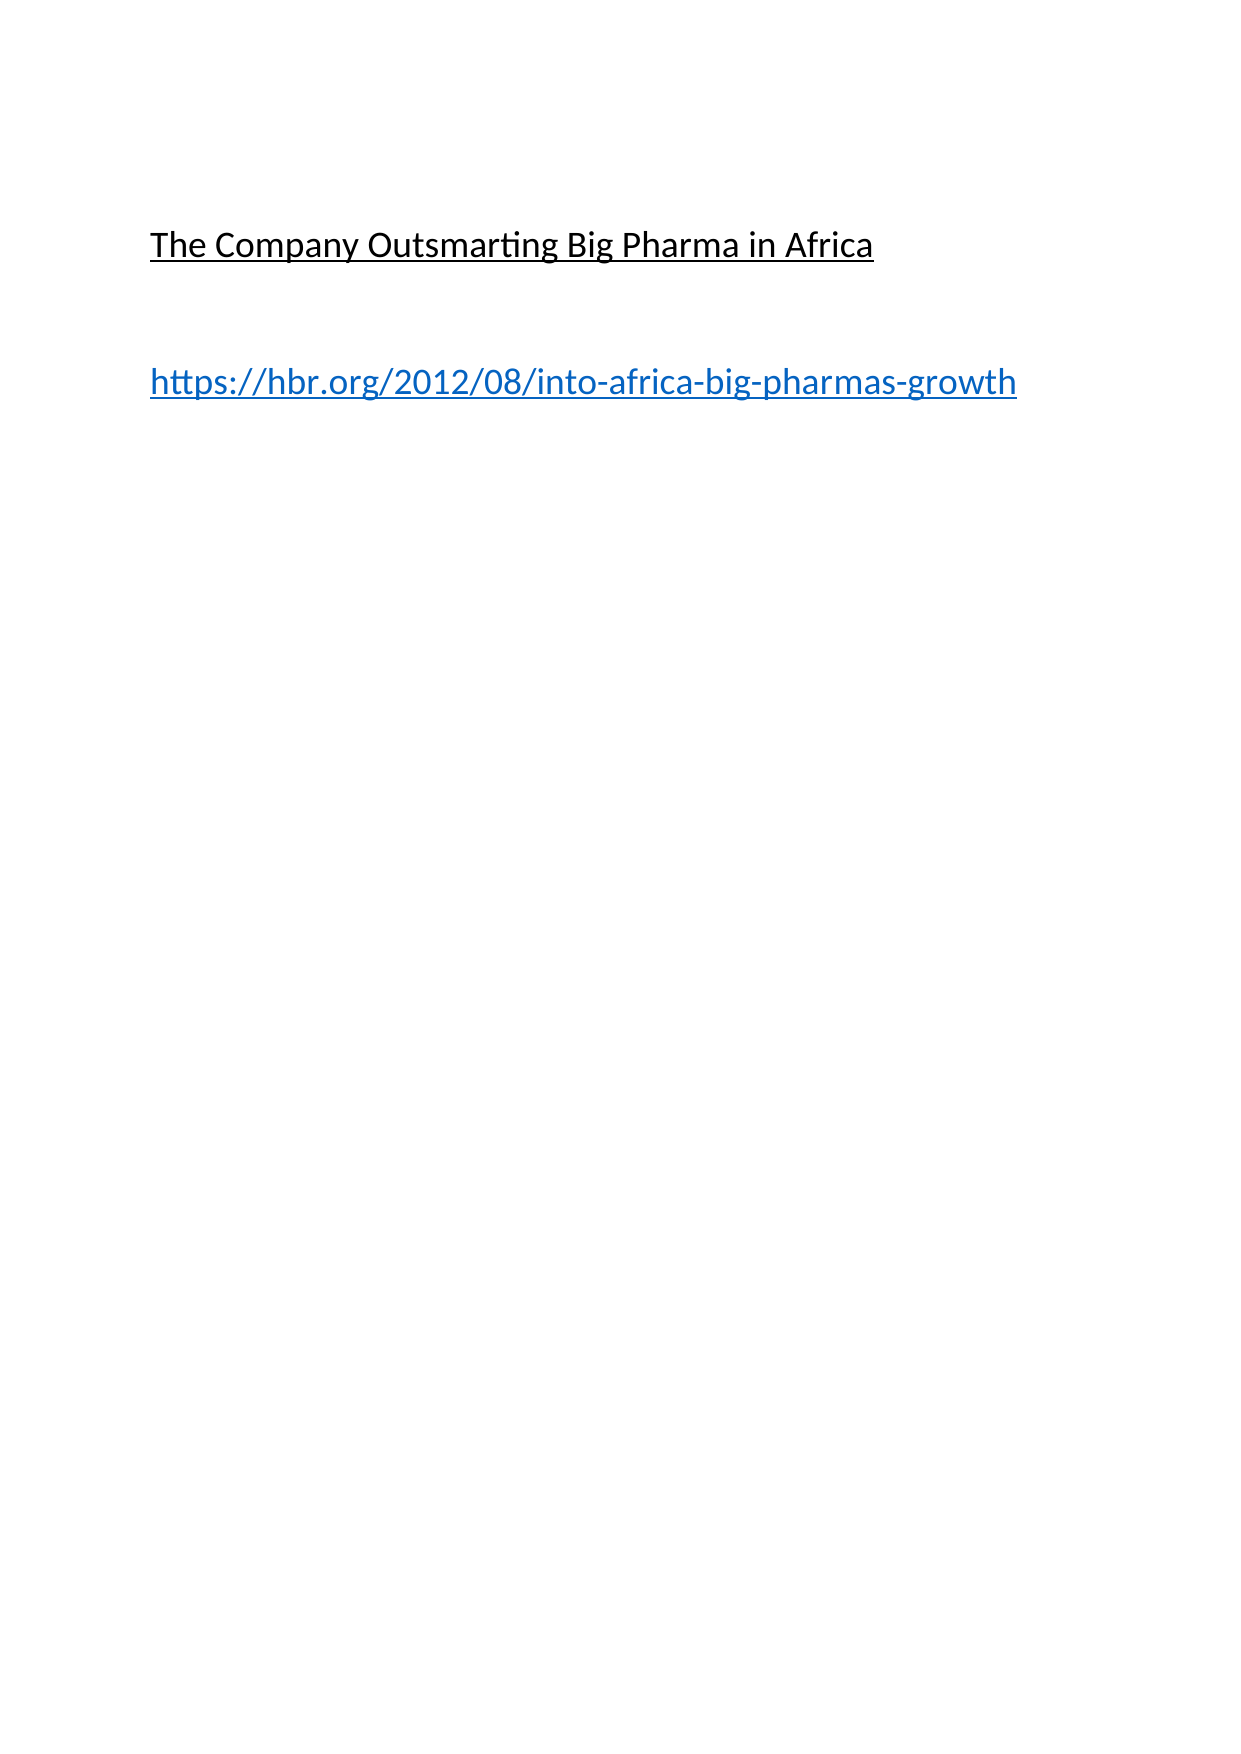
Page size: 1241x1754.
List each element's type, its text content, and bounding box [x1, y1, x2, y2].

text The Company Outsmarting Big Pharma in Africa [150, 221, 1090, 267]
text https://hbr.org/2012/08/into-africa-big-pharmas-growth [150, 358, 1090, 404]
